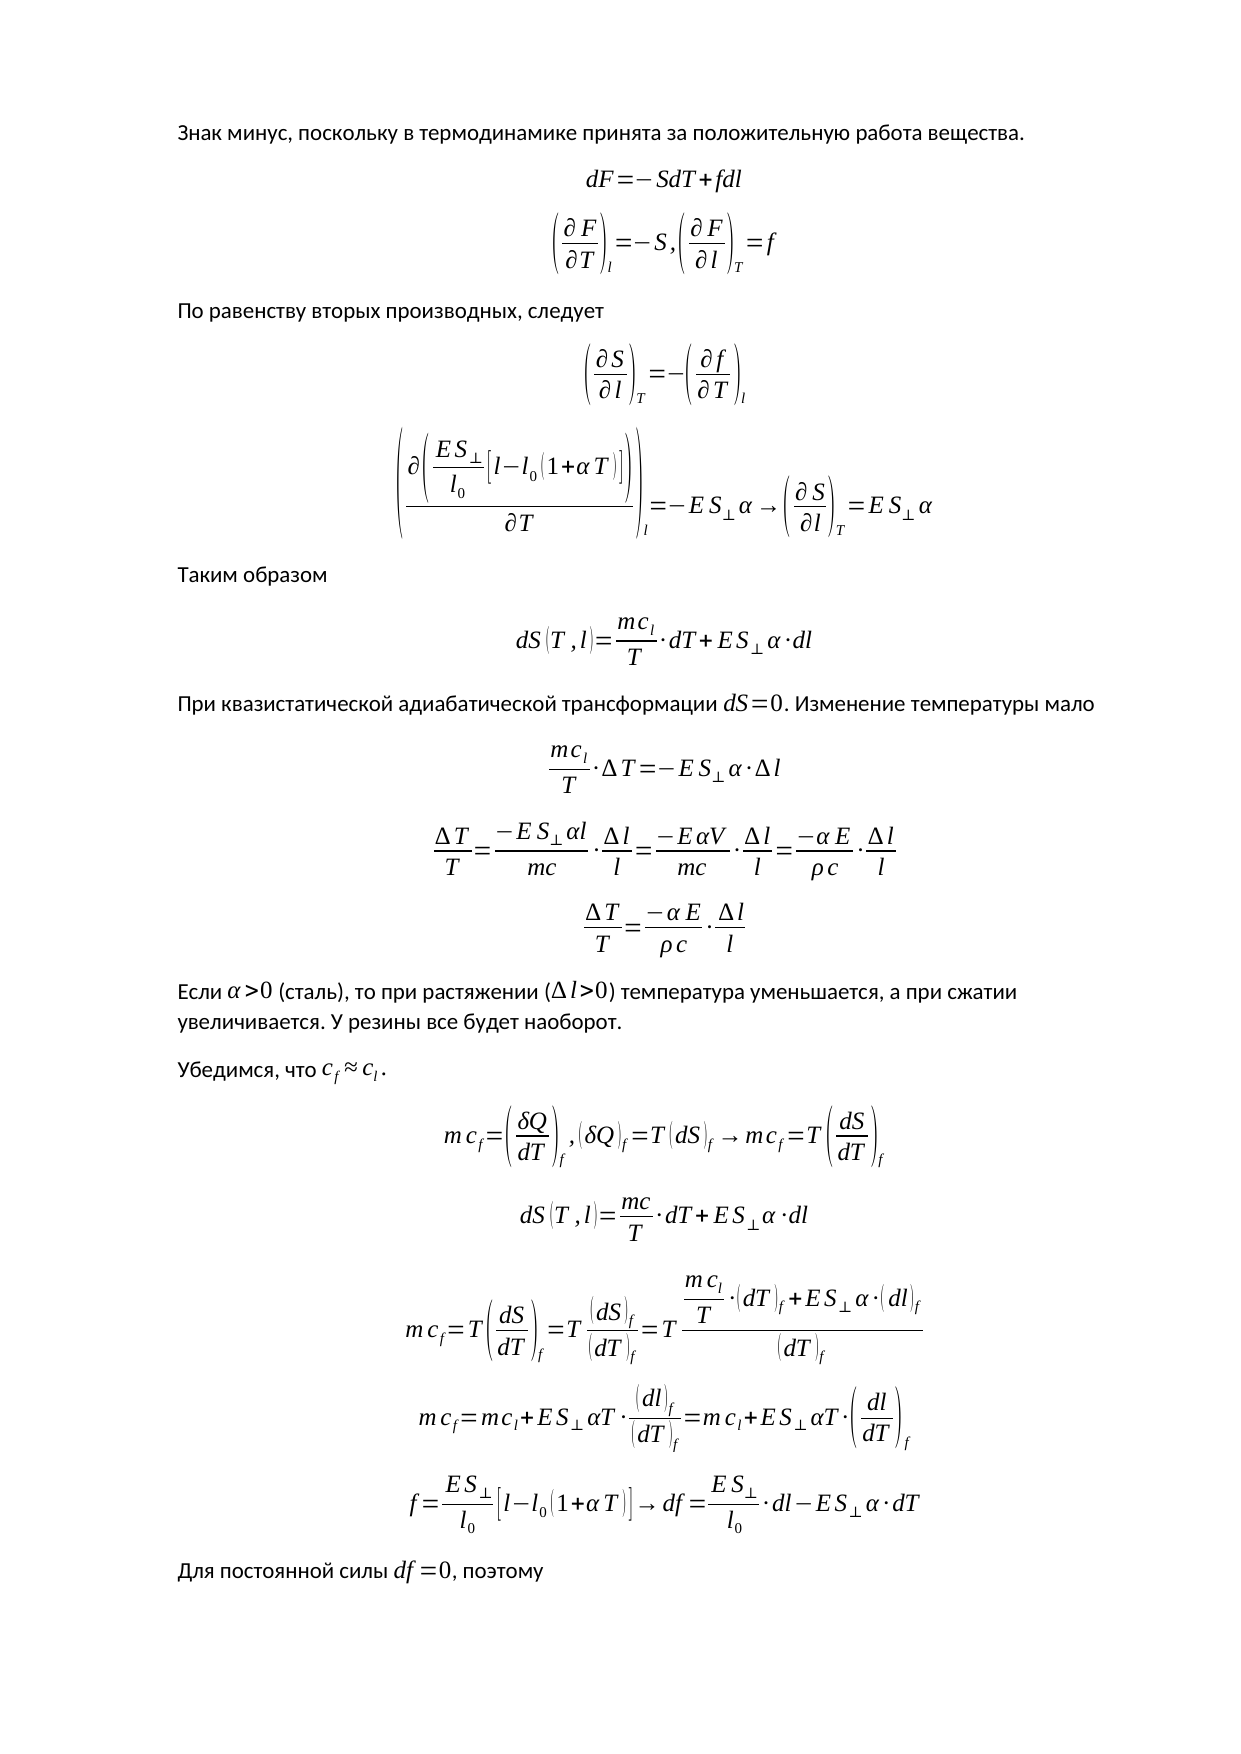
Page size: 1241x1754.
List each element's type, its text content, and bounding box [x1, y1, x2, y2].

text При квазистатической адиабатической трансформации . Изменение температуры мало [177, 689, 1152, 717]
text Таким образом [177, 561, 1152, 588]
text Для постоянной силы , поэтому [177, 1556, 1152, 1584]
text Знак минус, поскольку в термодинамике принята за положительную работа вещества. [177, 118, 1152, 146]
text Если (сталь), то при растяжении () температура уменьшается, а при сжатии увеличивается. У резины все будет наоборот. [177, 977, 1152, 1035]
text По равенству вторых производных, следует [177, 296, 1152, 324]
text Убедимся, что [177, 1054, 1152, 1085]
